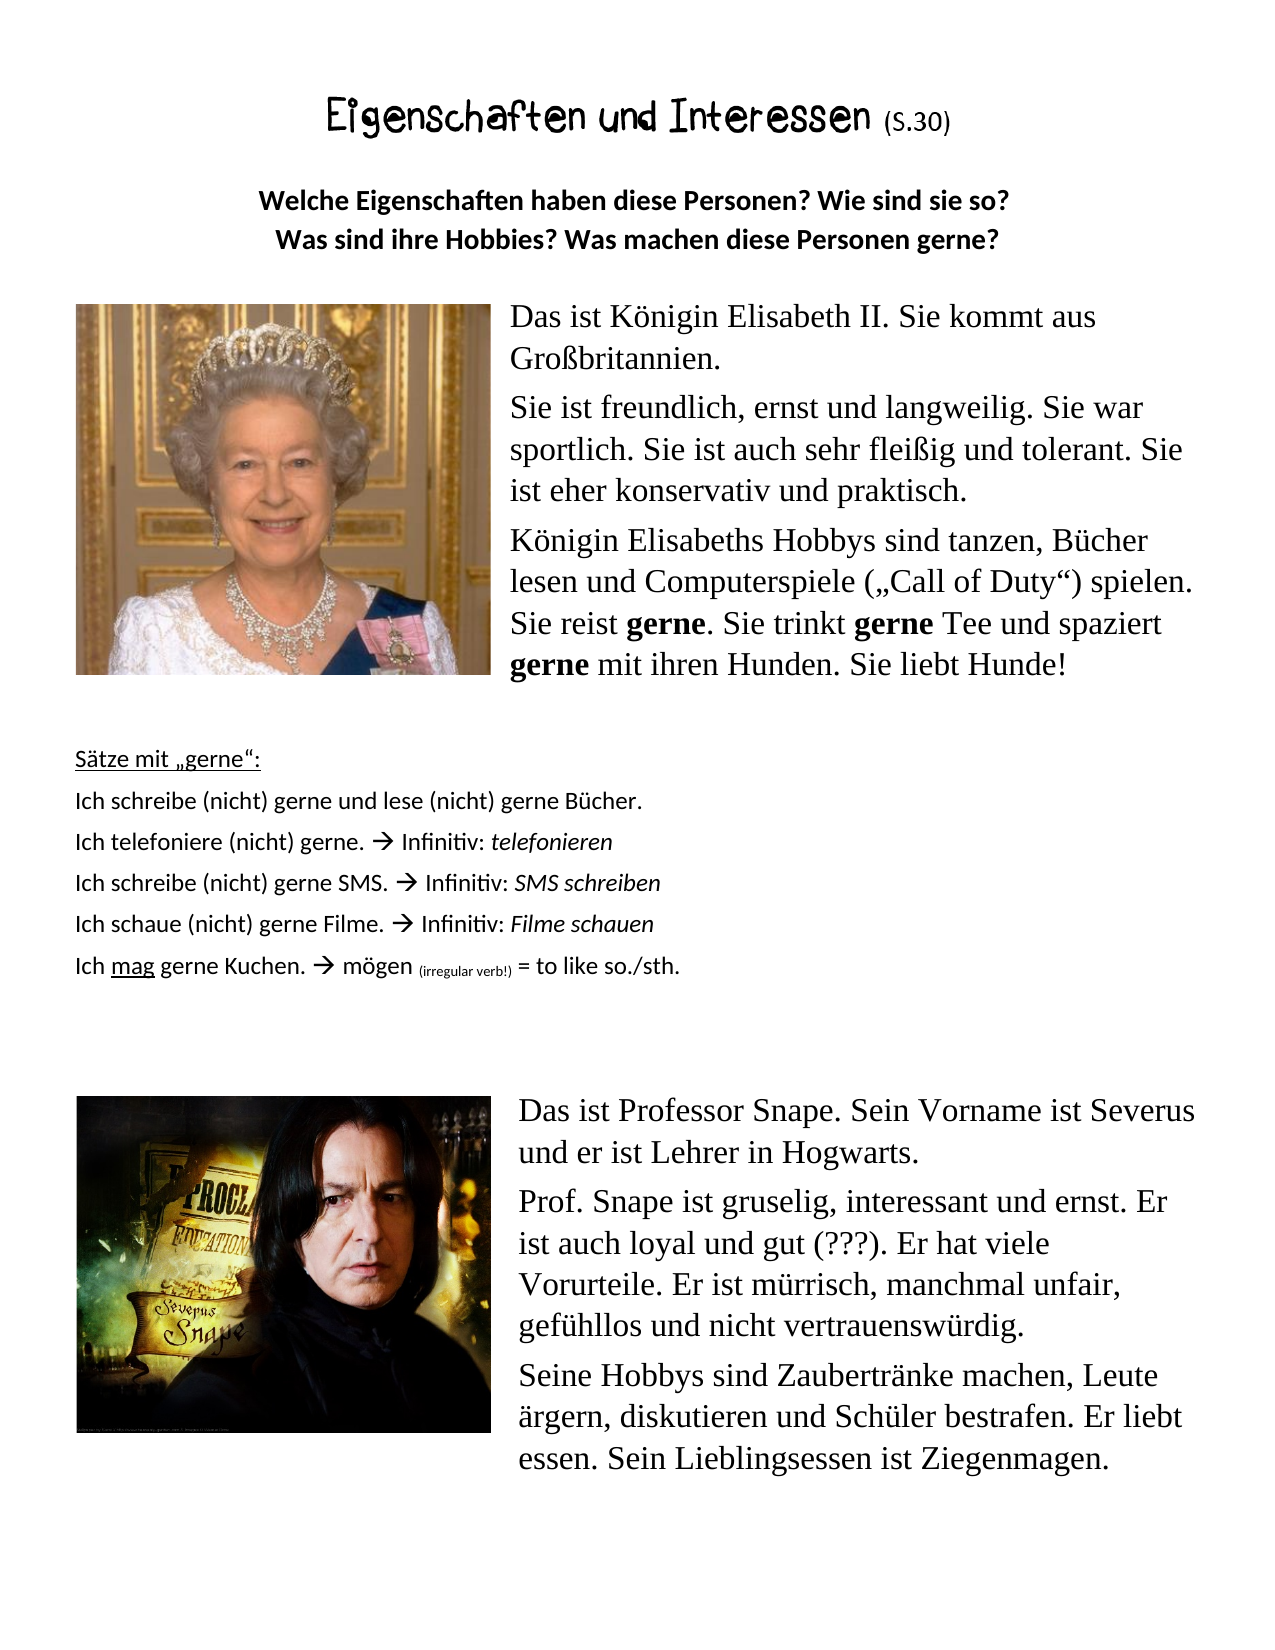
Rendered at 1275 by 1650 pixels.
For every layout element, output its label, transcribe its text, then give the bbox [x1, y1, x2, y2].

text Sie ist freundlich, ernst und langweilig. Sie war sportlich. Sie ist auch sehr fleißig und tolerant. Sie ist eher konservativ und praktisch. [490, 388, 1200, 509]
text Ich telefoniere (nicht) gerne. Infinitiv: telefonieren [75, 826, 1200, 857]
text Ich mag gerne Kuchen. mögen (irregular verb!) = to like so./sth. [75, 950, 1200, 980]
text Prof. Snape ist gruselig, interessant und ernst. Er ist auch loyal und gut (???). Er hat viele Vorurteile. Er ist mürrisch, manchmal unfair, gefühllos und nicht vertrauenswürdig. [518, 1182, 1200, 1344]
text Das ist Professor Snape. Sein Vorname ist Severus und er ist Lehrer in Hogwarts. [518, 1091, 1200, 1170]
text Welche Eigenschaften haben diese Personen? Wie sind sie so? Was sind ihre Hobbies? Was machen diese Personen gerne? [75, 182, 1200, 256]
text Ich schreibe (nicht) gerne und lese (nicht) gerne Bücher. [75, 785, 1200, 815]
picture [75, 304, 490, 674]
text Sätze mit „gerne“: [75, 744, 1200, 774]
text Das ist Königin Elisabeth II. Sie kommt aus Großbritannien. [75, 297, 1200, 376]
text Ich schreibe (nicht) gerne SMS. Infinitiv: SMS schreiben [75, 867, 1200, 898]
text Königin Elisabeths Hobbys sind tanzen, Bücher lesen und Computerspiele („Call of Duty“) spielen. Sie reist gerne. Sie trinkt gerne Tee und spaziert gerne mit ihren Hunden. Sie liebt Hunde! [75, 520, 1200, 683]
picture [300, 75, 975, 164]
text Seine Hobbys sind Zaubertränke machen, Leute ärgern, diskutieren und Schüler bestrafen. Er liebt essen. Sein Lieblingsessen ist Ziegenmagen. [518, 1355, 1200, 1476]
text Ich schaue (nicht) gerne Filme. Infinitiv: Filme schauen [75, 909, 1200, 939]
picture [75, 1096, 491, 1431]
